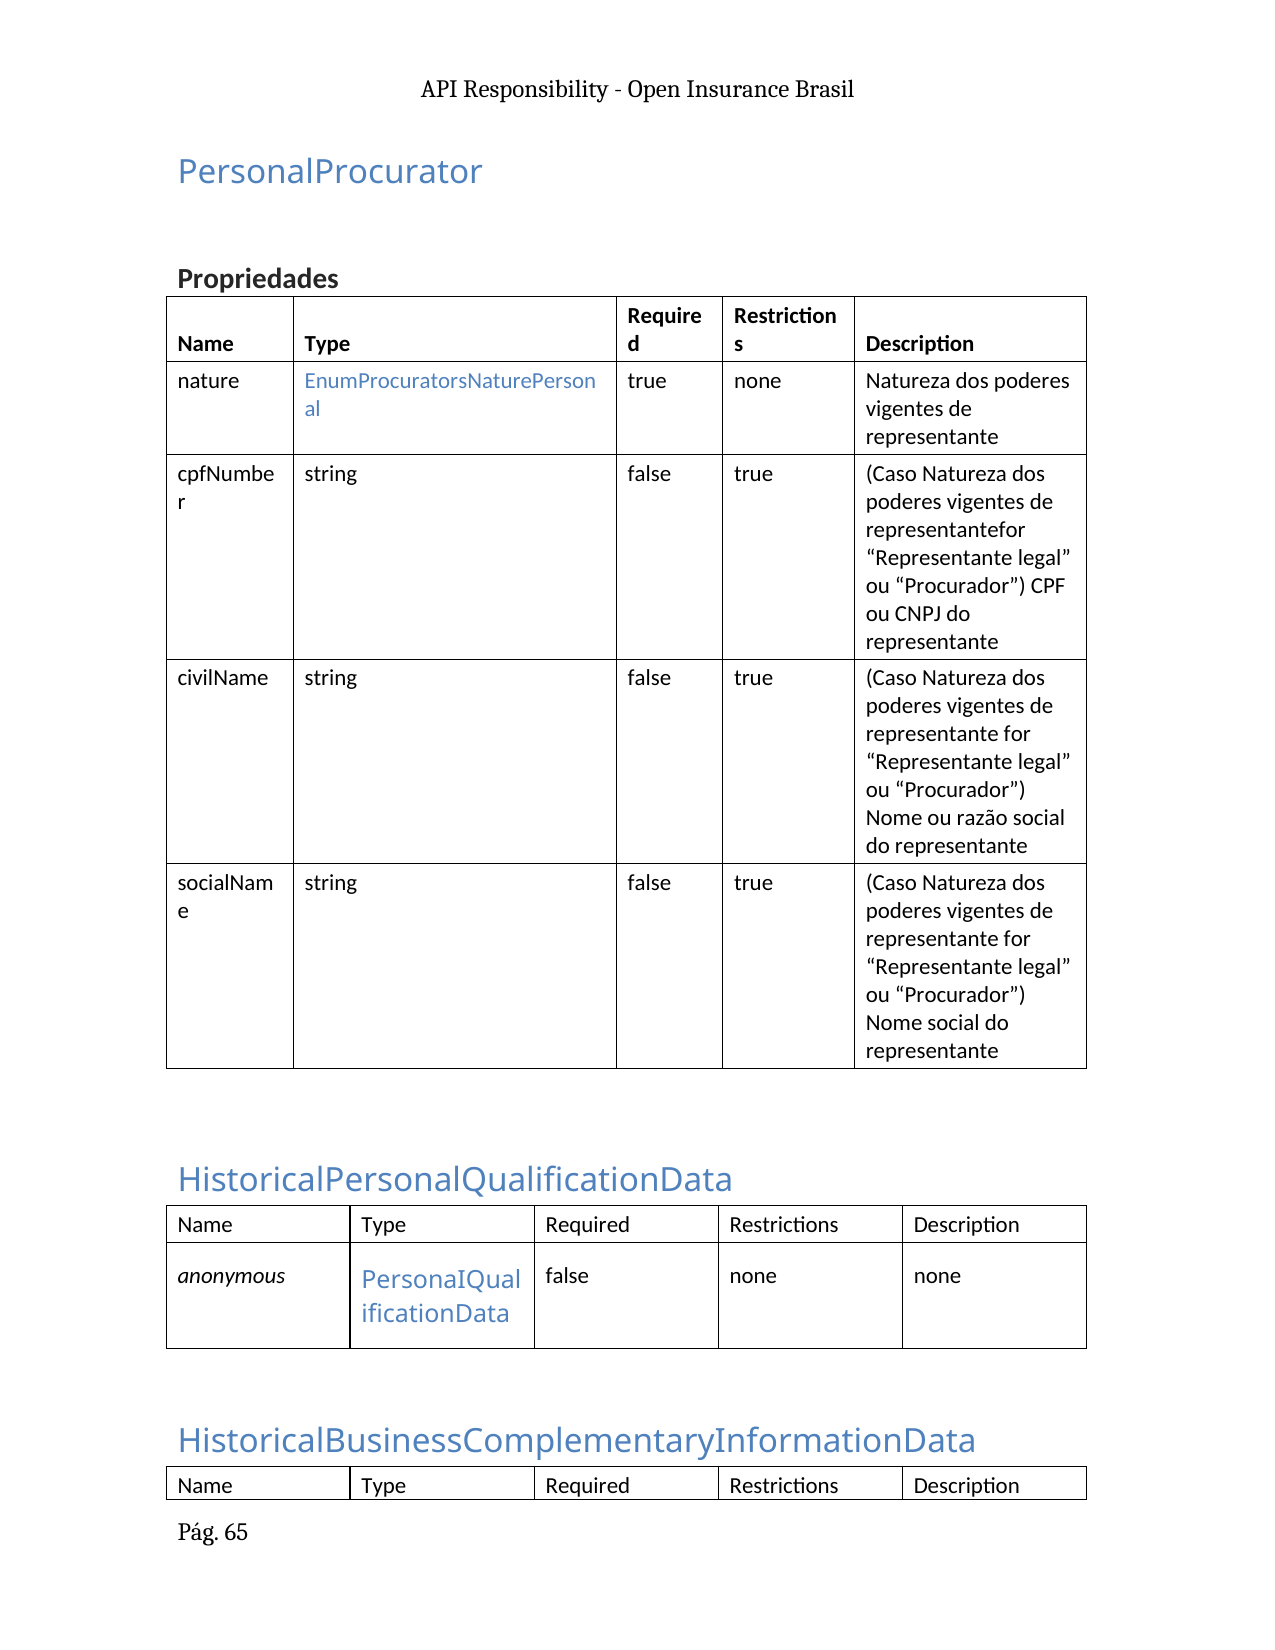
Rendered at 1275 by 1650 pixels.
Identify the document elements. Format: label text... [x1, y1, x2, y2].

table_header Restrictions [719, 1206, 902, 1242]
table_cell none [719, 1243, 902, 1348]
subtitle PersonalProcurator [177, 148, 1098, 193]
table_cell true [723, 455, 854, 659]
table_header Description [903, 1206, 1086, 1242]
table_cell socialName [167, 864, 293, 1068]
table_cell EnumProcuratorsNaturePersonal [294, 362, 616, 454]
subtitle HistoricalPersonalQualificationData [177, 1156, 1098, 1202]
table_header Description [855, 297, 1086, 361]
table_cell true [723, 864, 854, 1068]
table_header Required [535, 1467, 718, 1499]
table_header Restrictions [723, 297, 854, 361]
table_cell (Caso Natureza dos poderes vigentes de representantefor “Representante legal” ou “Procurador”) CPF ou CNPJ do representante [855, 455, 1086, 659]
table_cell string [294, 660, 616, 863]
table_cell false [617, 864, 722, 1068]
table_cell false [535, 1243, 718, 1348]
table_header Name [167, 1467, 349, 1499]
table_cell string [294, 864, 616, 1068]
table_cell (Caso Natureza dos poderes vigentes de representante for “Representante legal” ou “Procurador”) Nome ou razão social do representante [855, 660, 1086, 863]
table_header Restrictions [719, 1467, 902, 1499]
table_cell (Caso Natureza dos poderes vigentes de representante for “Representante legal” ou “Procurador”) Nome social do representante [855, 864, 1086, 1068]
table_cell cpfNumber [167, 455, 293, 659]
table_header Type [294, 297, 616, 361]
table_cell anonymous [167, 1243, 349, 1348]
table_cell Natureza dos poderes vigentes de representante [855, 362, 1086, 454]
table_cell string [294, 455, 616, 659]
table_cell true [617, 362, 722, 454]
table_cell false [617, 455, 722, 659]
table_header Required [535, 1206, 718, 1242]
table_cell none [903, 1243, 1086, 1348]
table_header Type [351, 1206, 534, 1242]
table_cell none [723, 362, 854, 454]
table_header Description [903, 1467, 1086, 1499]
table_cell civilName [167, 660, 293, 863]
subtitle Propriedades [177, 261, 1098, 296]
table_header Type [351, 1467, 534, 1499]
table_cell PersonaIQualificationData [351, 1243, 534, 1348]
table_cell nature [167, 362, 293, 454]
subtitle HistoricalBusinessComplementaryInformationData [177, 1417, 1098, 1462]
table_cell false [617, 660, 722, 863]
table_cell true [723, 660, 854, 863]
table_header Name [167, 297, 293, 361]
table_header Required [617, 297, 722, 361]
table_header Name [167, 1206, 349, 1242]
